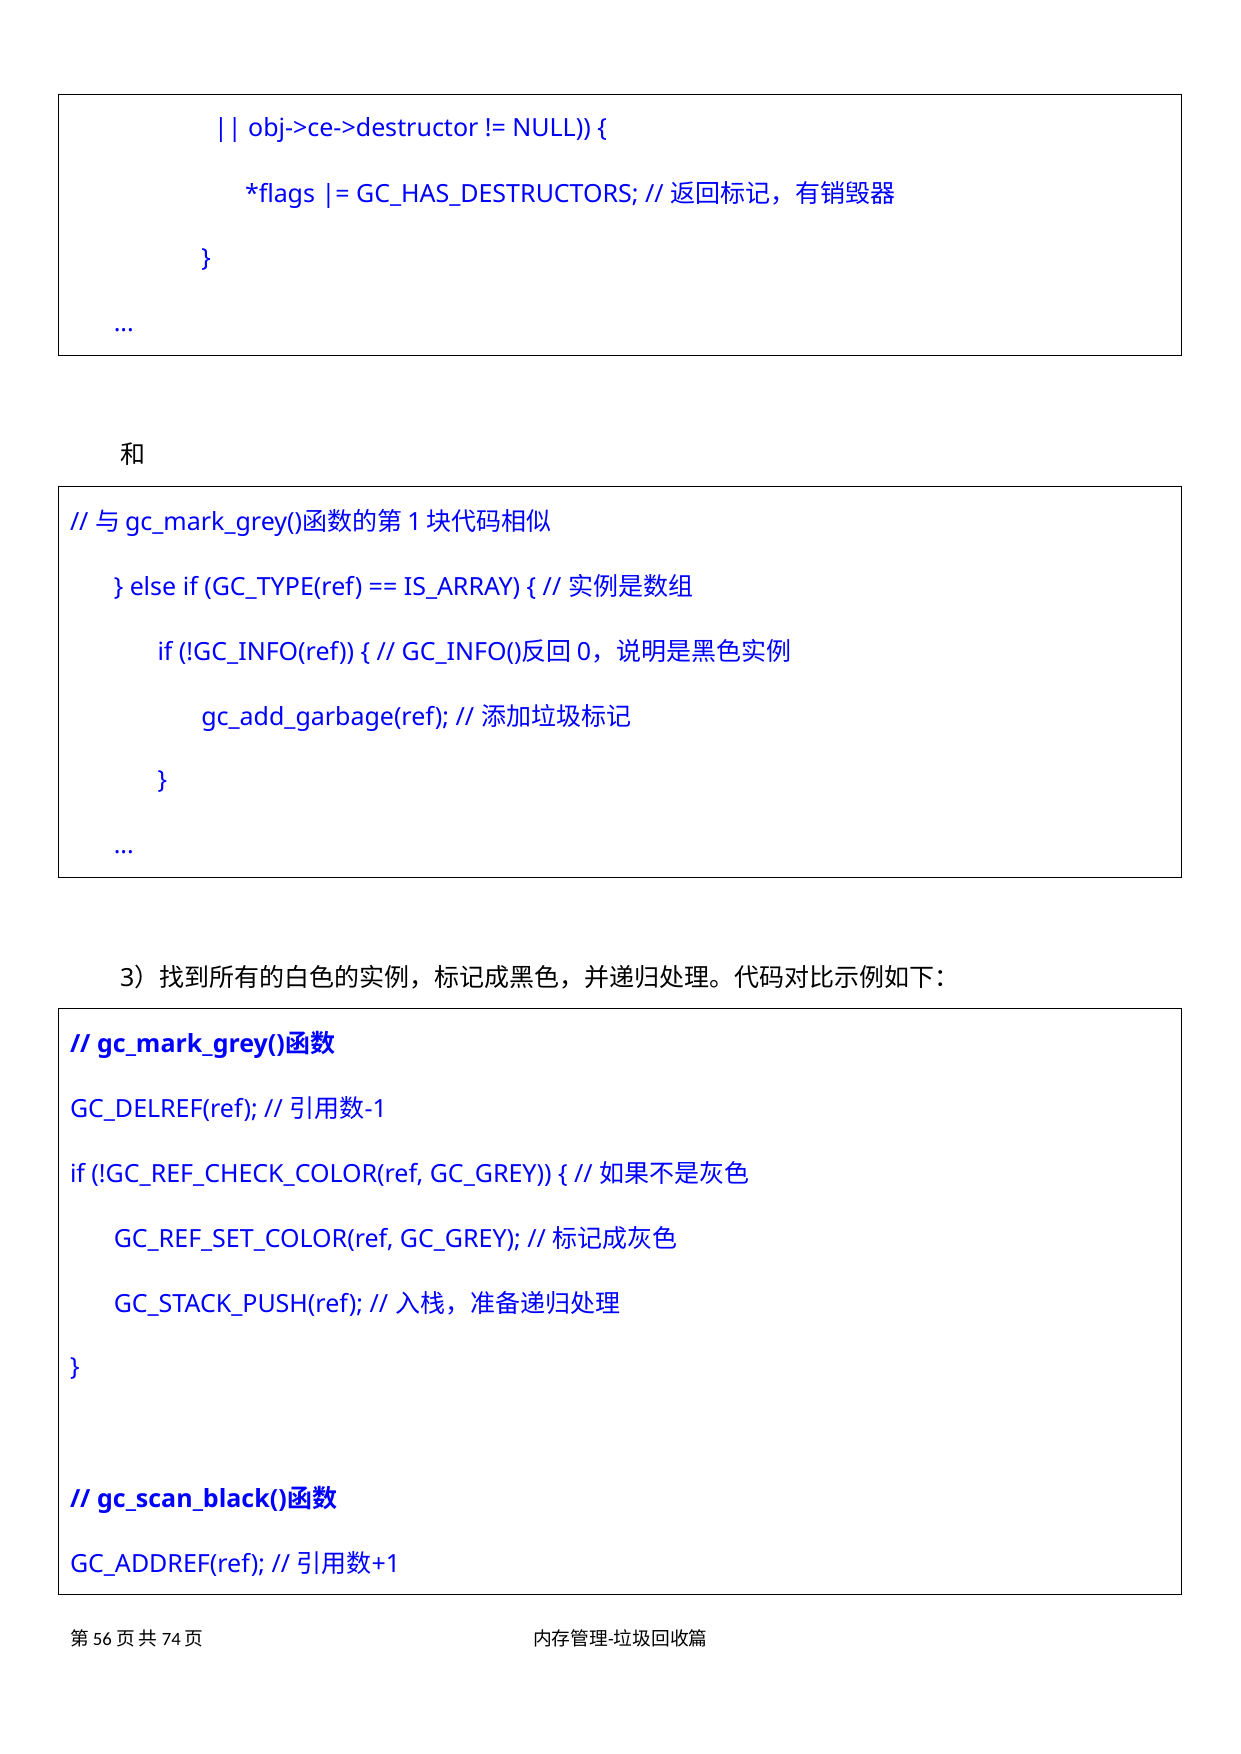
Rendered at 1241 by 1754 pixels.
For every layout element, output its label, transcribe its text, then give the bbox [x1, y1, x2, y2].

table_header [59, 95, 1181, 354]
text 3）找到所有的白色的实例，标记成黑色，并递归处理。代码对比示例如下： [70, 943, 1171, 1008]
text 和 [70, 421, 1171, 486]
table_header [59, 1009, 1181, 1594]
table_header // 与gc_mark_grey()函数的第1块代码相似 } else if (GC_TYPE(ref) == IS_ARRAY) { // 实例是数组 if (!GC_INFO(ref)) { // GC_INFO()反回0，说明是黑色实例 gc_add_garbage(ref); // 添加垃圾标记 } ... [59, 487, 1181, 877]
